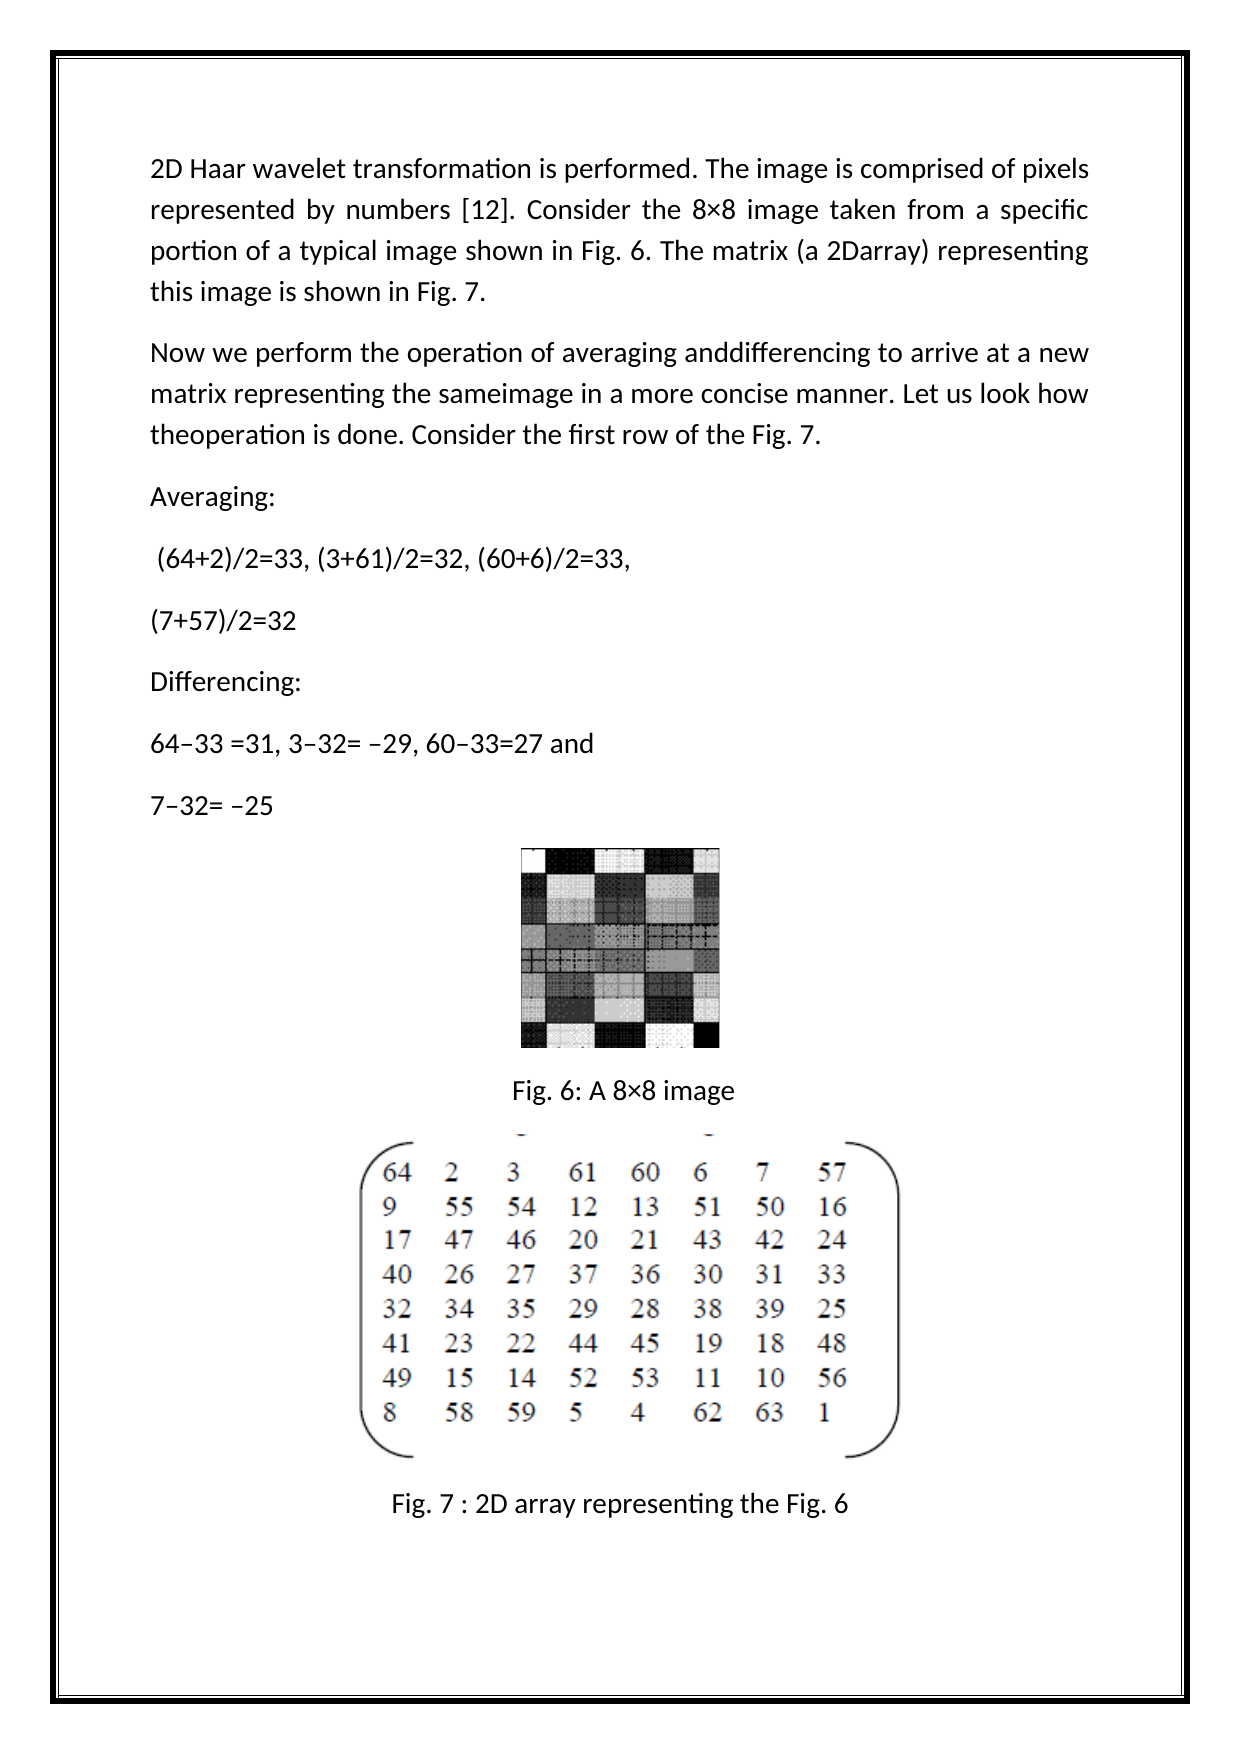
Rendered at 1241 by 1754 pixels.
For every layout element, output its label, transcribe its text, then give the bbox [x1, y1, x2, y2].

text (64+2)/2=33, (3+61)/2=32, (60+6)/2=33, [150, 540, 1090, 576]
text Fig. 7 : 2D array representing the Fig. 6 [150, 1486, 1090, 1521]
text (7+57)/2=32 [150, 602, 1090, 637]
text 64–33 =31, 3–32= –29, 60–33=27 and [150, 725, 1090, 761]
text Averaging: [150, 478, 1090, 514]
text Now we perform the operation of averaging anddifferencing to arrive at a new matrix representing the sameimage in a more concise manner. Let us look how theoperation is done. Consider the first row of the Fig. 7. [150, 334, 1090, 452]
text Differencing: [150, 663, 1090, 699]
text 7–32= –25 [150, 787, 1090, 823]
text Fig. 6: A 8×8 image [150, 1072, 1090, 1108]
picture [308, 1134, 932, 1461]
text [150, 150, 1090, 308]
